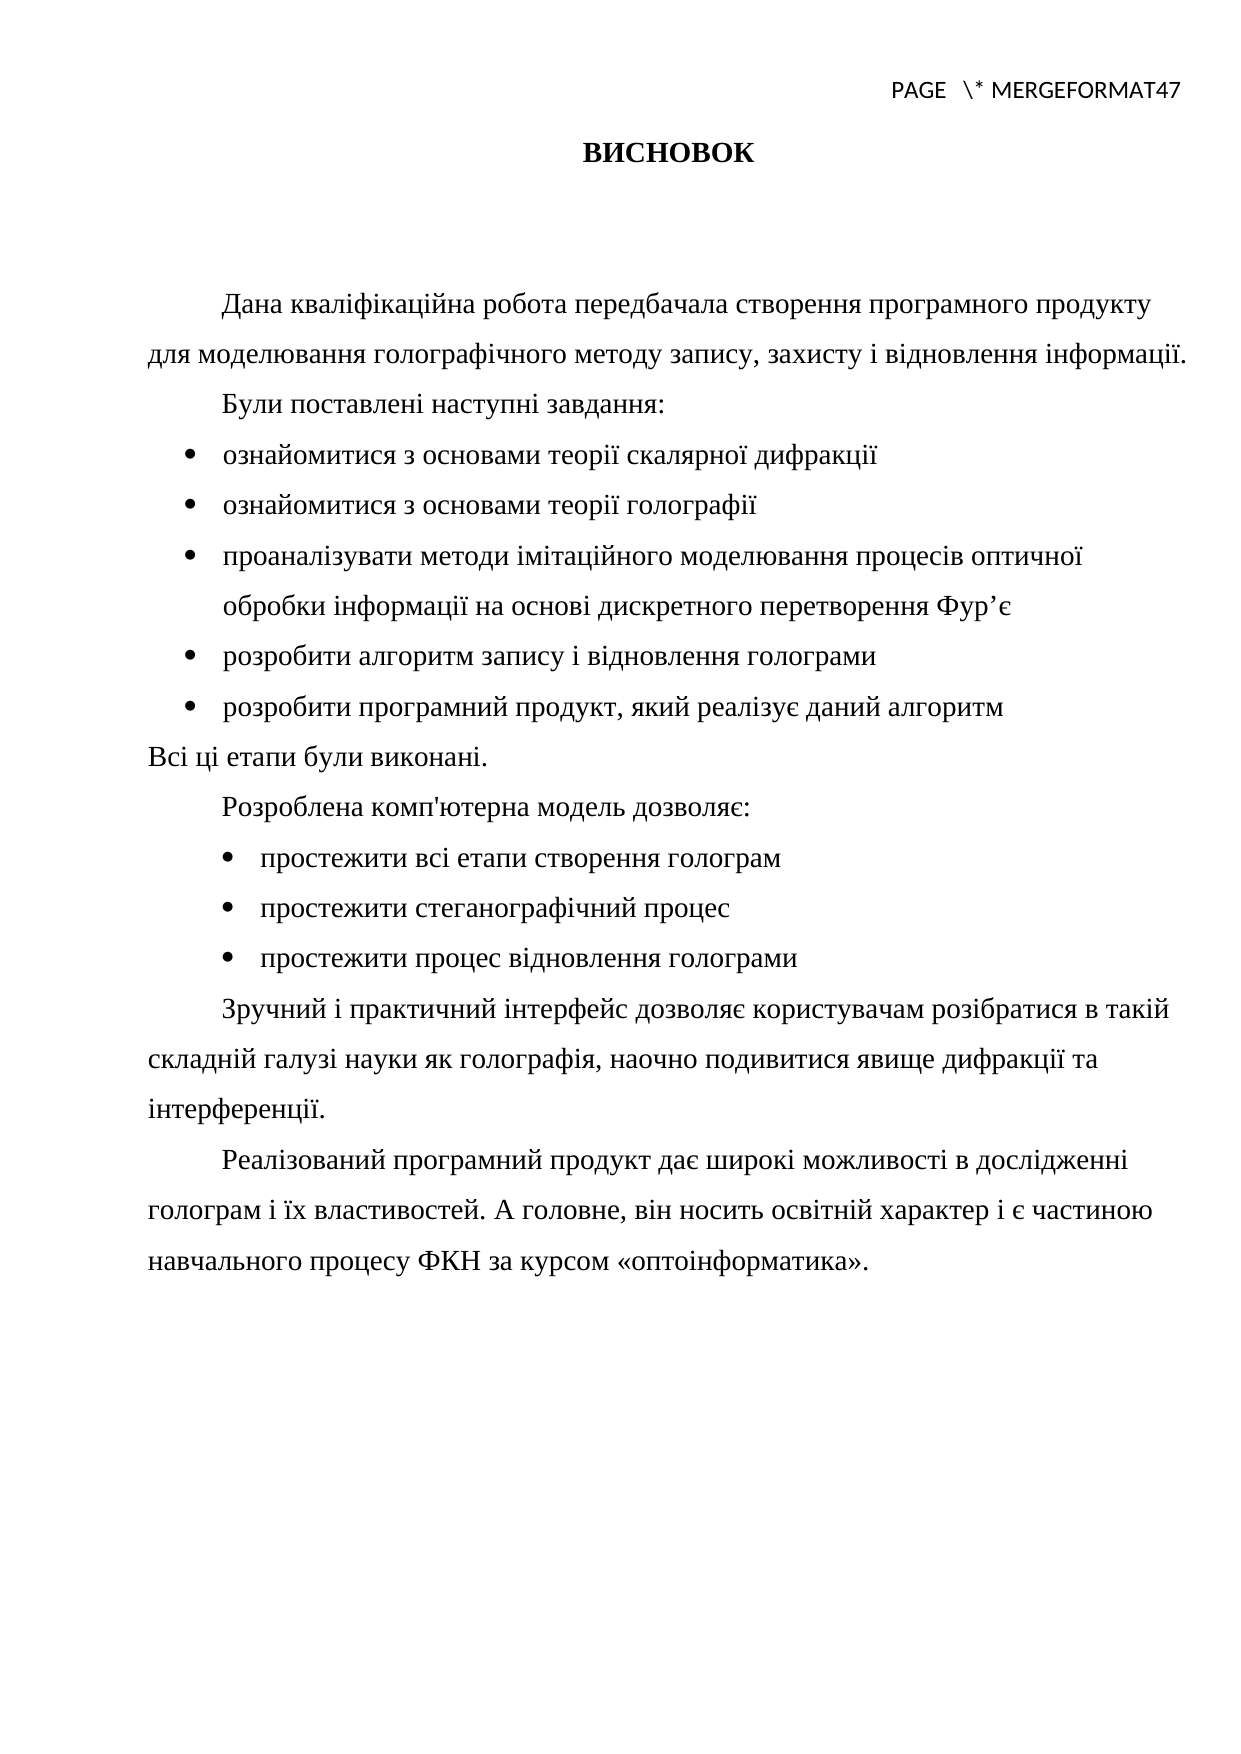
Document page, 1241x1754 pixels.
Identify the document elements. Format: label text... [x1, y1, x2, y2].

text Дана кваліфікаційна робота передбачала створення програмного продукту для моделювання голографічного методу запису, захисту і відновлення інформації. [148, 286, 1189, 370]
list розробити алгоритм запису і відновлення голограми [185, 638, 1181, 672]
list проаналізувати методи імітаційного моделювання процесів оптичної обробки інформації на основі дискретного перетворення Фур’є [185, 538, 1189, 622]
list ознайомитися з основами теорії голографії [185, 487, 1181, 521]
list простежити стеганографічний процес [223, 890, 1181, 924]
list розробити програмний продукт, який реалізує даний алгоритм [185, 689, 1181, 722]
text Реалізований програмний продукт дає широкі можливості в дослідженні голограм і їх властивостей. А головне, він носить освітній характер і є частиною [148, 1142, 1189, 1226]
list ознайомитися з основами теорії скалярної дифракції [185, 437, 1181, 470]
list простежити процес відновлення голограми [223, 941, 1181, 974]
list простежити всі етапи створення голограм [223, 840, 1181, 873]
text Зручний і практичний інтерфейс дозволяє користувачам розібратися в такій складній галузі науки як голографія, наочно подивитися явище дифракції та інтерференції. [148, 991, 1189, 1125]
text навчального процесу ФКН за курсом «оптоінформатика». [148, 1243, 1189, 1276]
text ВИСНОВОК [148, 135, 1189, 168]
text Розроблена комп'ютерна модель дозволяє: [148, 789, 1181, 823]
text Були поставлені наступні завдання: [148, 386, 1189, 420]
text Всі ці етапи були виконані. [148, 739, 1181, 773]
